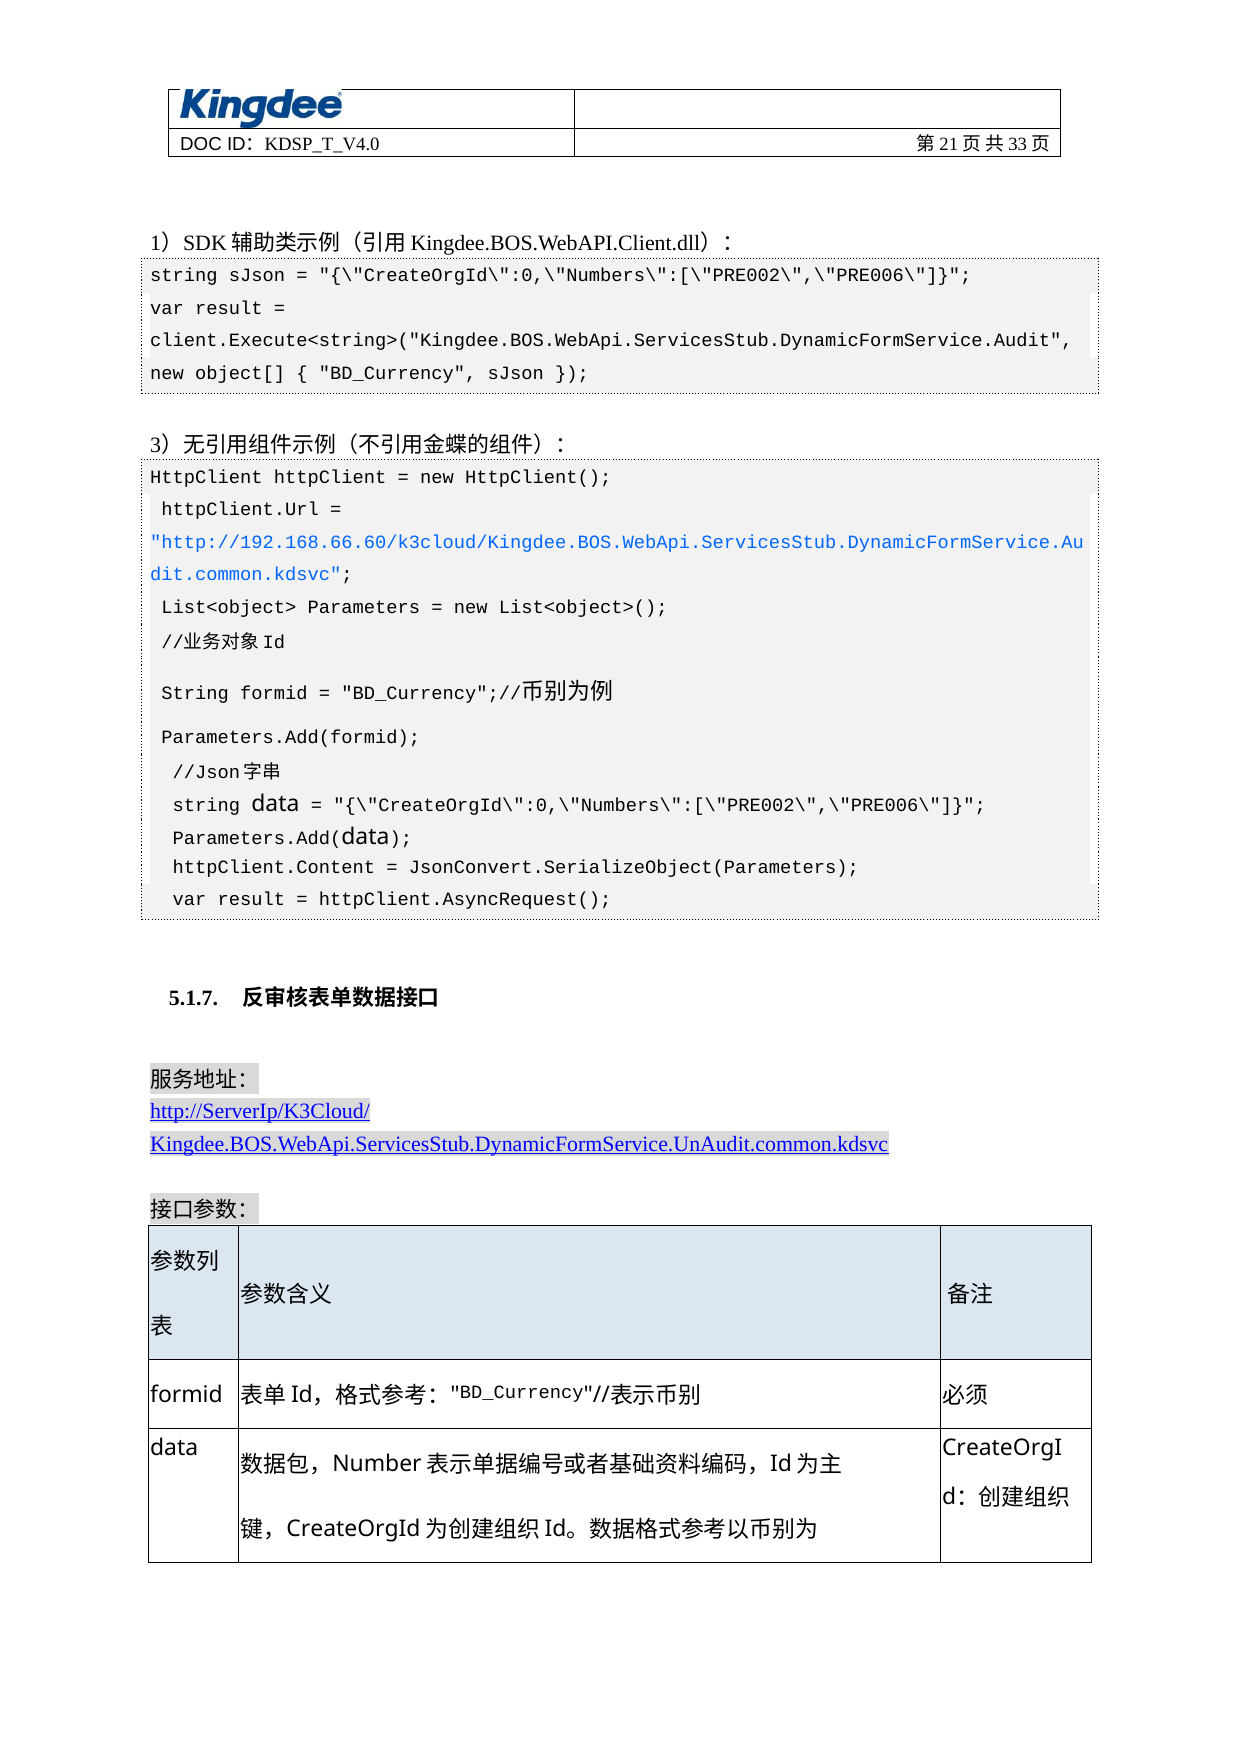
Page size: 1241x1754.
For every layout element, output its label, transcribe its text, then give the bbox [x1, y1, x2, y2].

table_cell data [149, 1429, 238, 1562]
text var result = httpClient.AsyncRequest(); [141, 881, 1099, 920]
text List<object> Parameters = new List<object>(); [150, 592, 1090, 624]
text string sJson = "{\"CreateOrgId\":0,\"Numbers\":[\"PRE002\",\"PRE006\"]}"; [141, 257, 1099, 293]
text http://ServerIp/K3Cloud/Kingdee.BOS.WebApi.ServicesStub.DynamicFormService.UnAudit.common.kdsvc [150, 1094, 1090, 1159]
text string data = "{\"CreateOrgId\":0,\"Numbers\":[\"PRE002\",\"PRE006\"]}"; [150, 787, 1090, 819]
table_header 参数含义 [239, 1226, 940, 1359]
text var result = client.Execute<string>("Kingdee.BOS.WebApi.ServicesStub.DynamicFormService.Audit", [150, 293, 1090, 355]
text Parameters.Add(formid); [150, 722, 1090, 754]
text 1）SDK辅助类示例（引用Kingdee.BOS.WebAPI.Client.dll）： [150, 225, 1090, 257]
text httpClient.Content = JsonConvert.SerializeObject(Parameters); [150, 852, 1090, 881]
text //业务对象Id [150, 624, 1090, 657]
table_cell 必须 [941, 1360, 1091, 1428]
text HttpClient httpClient = new HttpClient(); [141, 459, 1099, 494]
text 接口参数： [150, 1192, 1090, 1224]
table_header 参数列表 [149, 1226, 238, 1359]
table_cell formid [149, 1360, 238, 1428]
text Parameters.Add(data); [150, 819, 1090, 852]
picture [180, 89, 342, 128]
table_header 备注 [941, 1226, 1091, 1359]
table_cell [239, 1429, 940, 1562]
text String formid = "BD_Currency";//币别为例 [150, 657, 1090, 722]
text //Json字串 [150, 754, 1090, 787]
subtitle 反审核表单数据接口 [169, 979, 1090, 1012]
text new object[] { "BD_Currency", sJson }); [141, 355, 1099, 394]
list 无引用组件示例（不引用金蝶的组件）： [150, 426, 1090, 459]
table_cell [941, 1429, 1091, 1562]
text httpClient.Url = "http://192.168.66.60/k3cloud/Kingdee.BOS.WebApi.ServicesStub.DynamicFormService.Audit.common.kdsvc"; [150, 494, 1090, 592]
table_cell 表单Id，格式参考："BD_Currency"//表示币别 [239, 1360, 940, 1428]
text 服务地址： [150, 1062, 1090, 1094]
